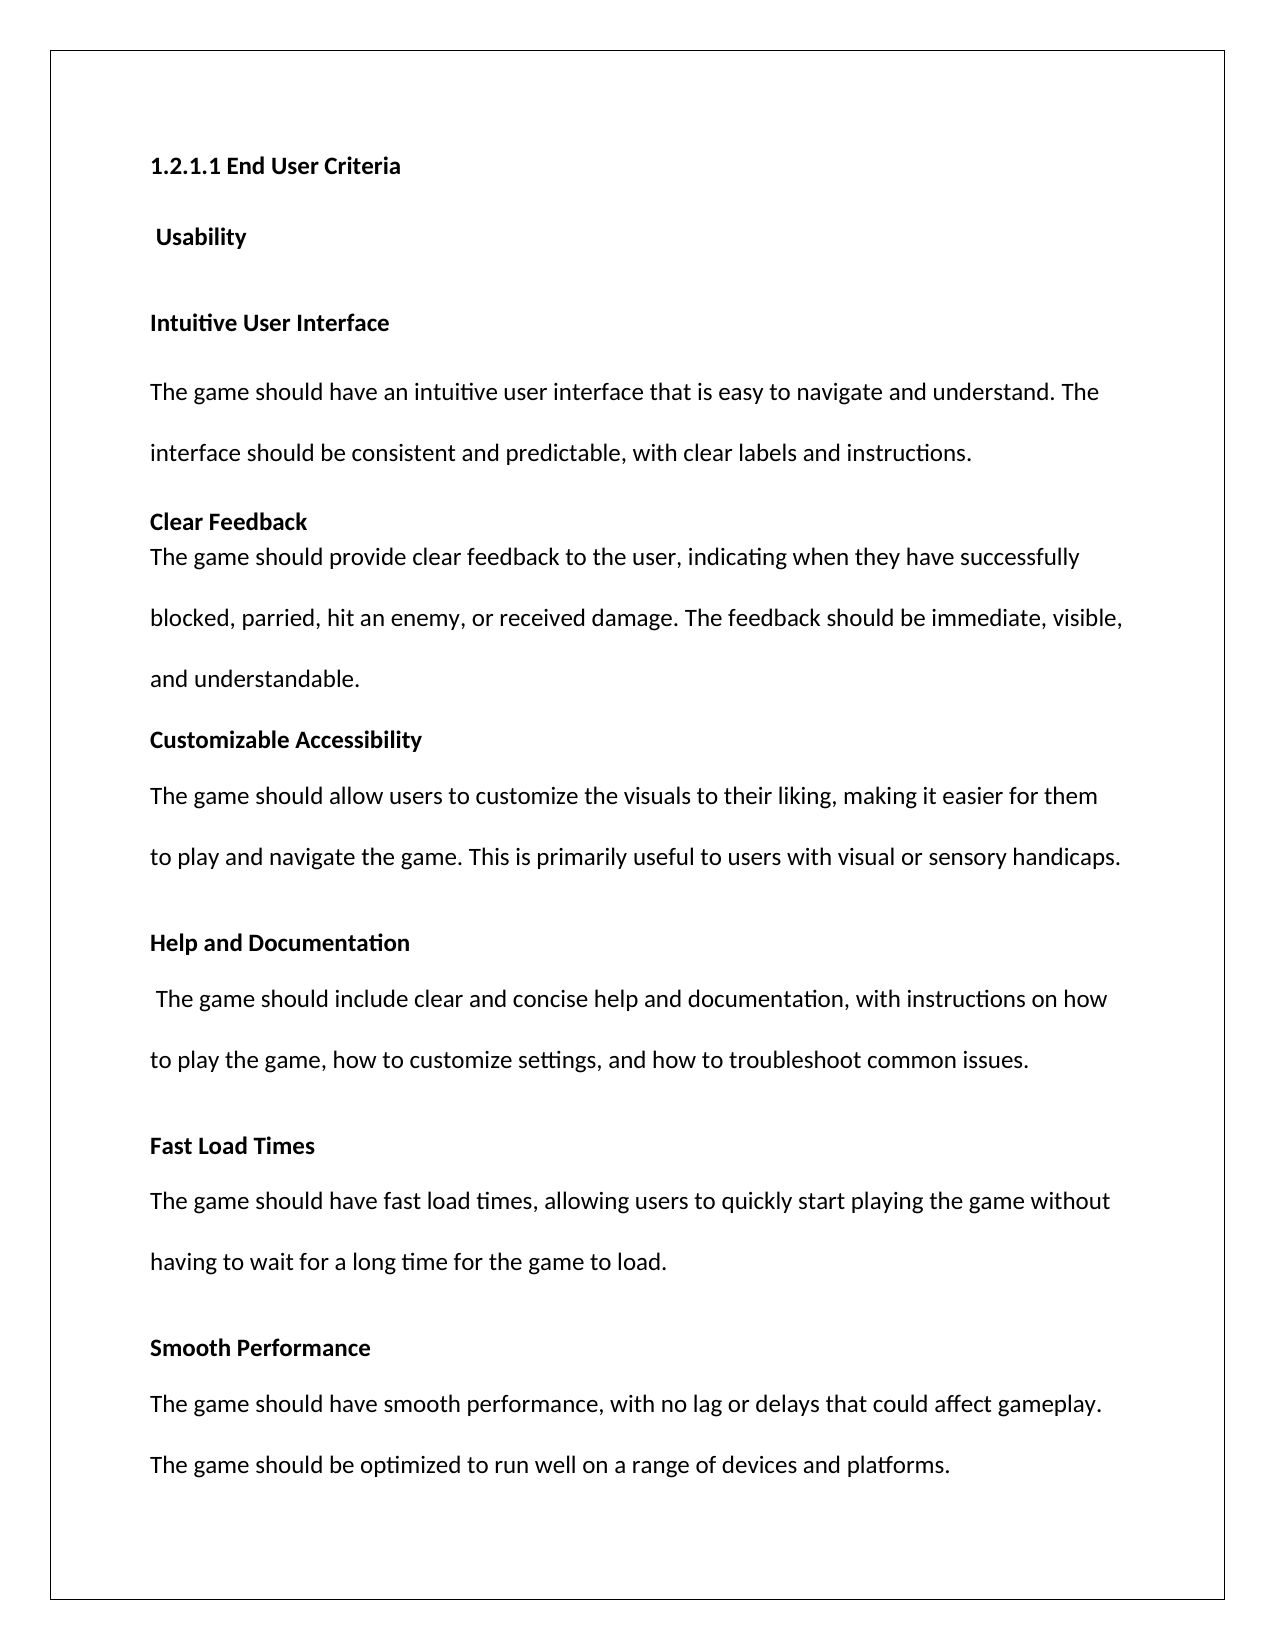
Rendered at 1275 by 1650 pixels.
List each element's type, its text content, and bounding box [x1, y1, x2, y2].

text Customizable Accessibility [150, 725, 1125, 755]
text The game should include clear and concise help and documentation, with instructions on how to play the game, how to customize settings, and how to troubleshoot common issues. [150, 983, 1125, 1074]
text The game should have fast load times, allowing users to quickly start playing the game without having to wait for a long time for the game to load. [150, 1185, 1125, 1277]
text The game should allow users to customize the visuals to their liking, making it easier for them to play and navigate the game. This is primarily useful to users with visual or sensory handicaps. [150, 780, 1125, 872]
text Clear Feedback [150, 507, 1125, 537]
text 1.2.1.1 End User Criteria [150, 150, 1125, 181]
text The game should provide clear feedback to the user, indicating when they have successfully blocked, parried, hit an enemy, or received damage. The feedback should be immediate, visible, and understandable. [150, 542, 1125, 694]
text The game should have an intuitive user interface that is easy to navigate and understand. The interface should be consistent and predictable, with clear labels and instructions. [150, 376, 1125, 468]
text Help and Documentation [150, 927, 1125, 958]
text Smooth Performance [150, 1332, 1125, 1363]
text Fast Load Times [150, 1130, 1125, 1160]
text Usability [150, 221, 1125, 251]
text The game should have smooth performance, with no lag or delays that could affect gameplay. The game should be optimized to run well on a range of devices and platforms. [150, 1388, 1125, 1479]
text Intuitive User Interface [150, 307, 1125, 337]
